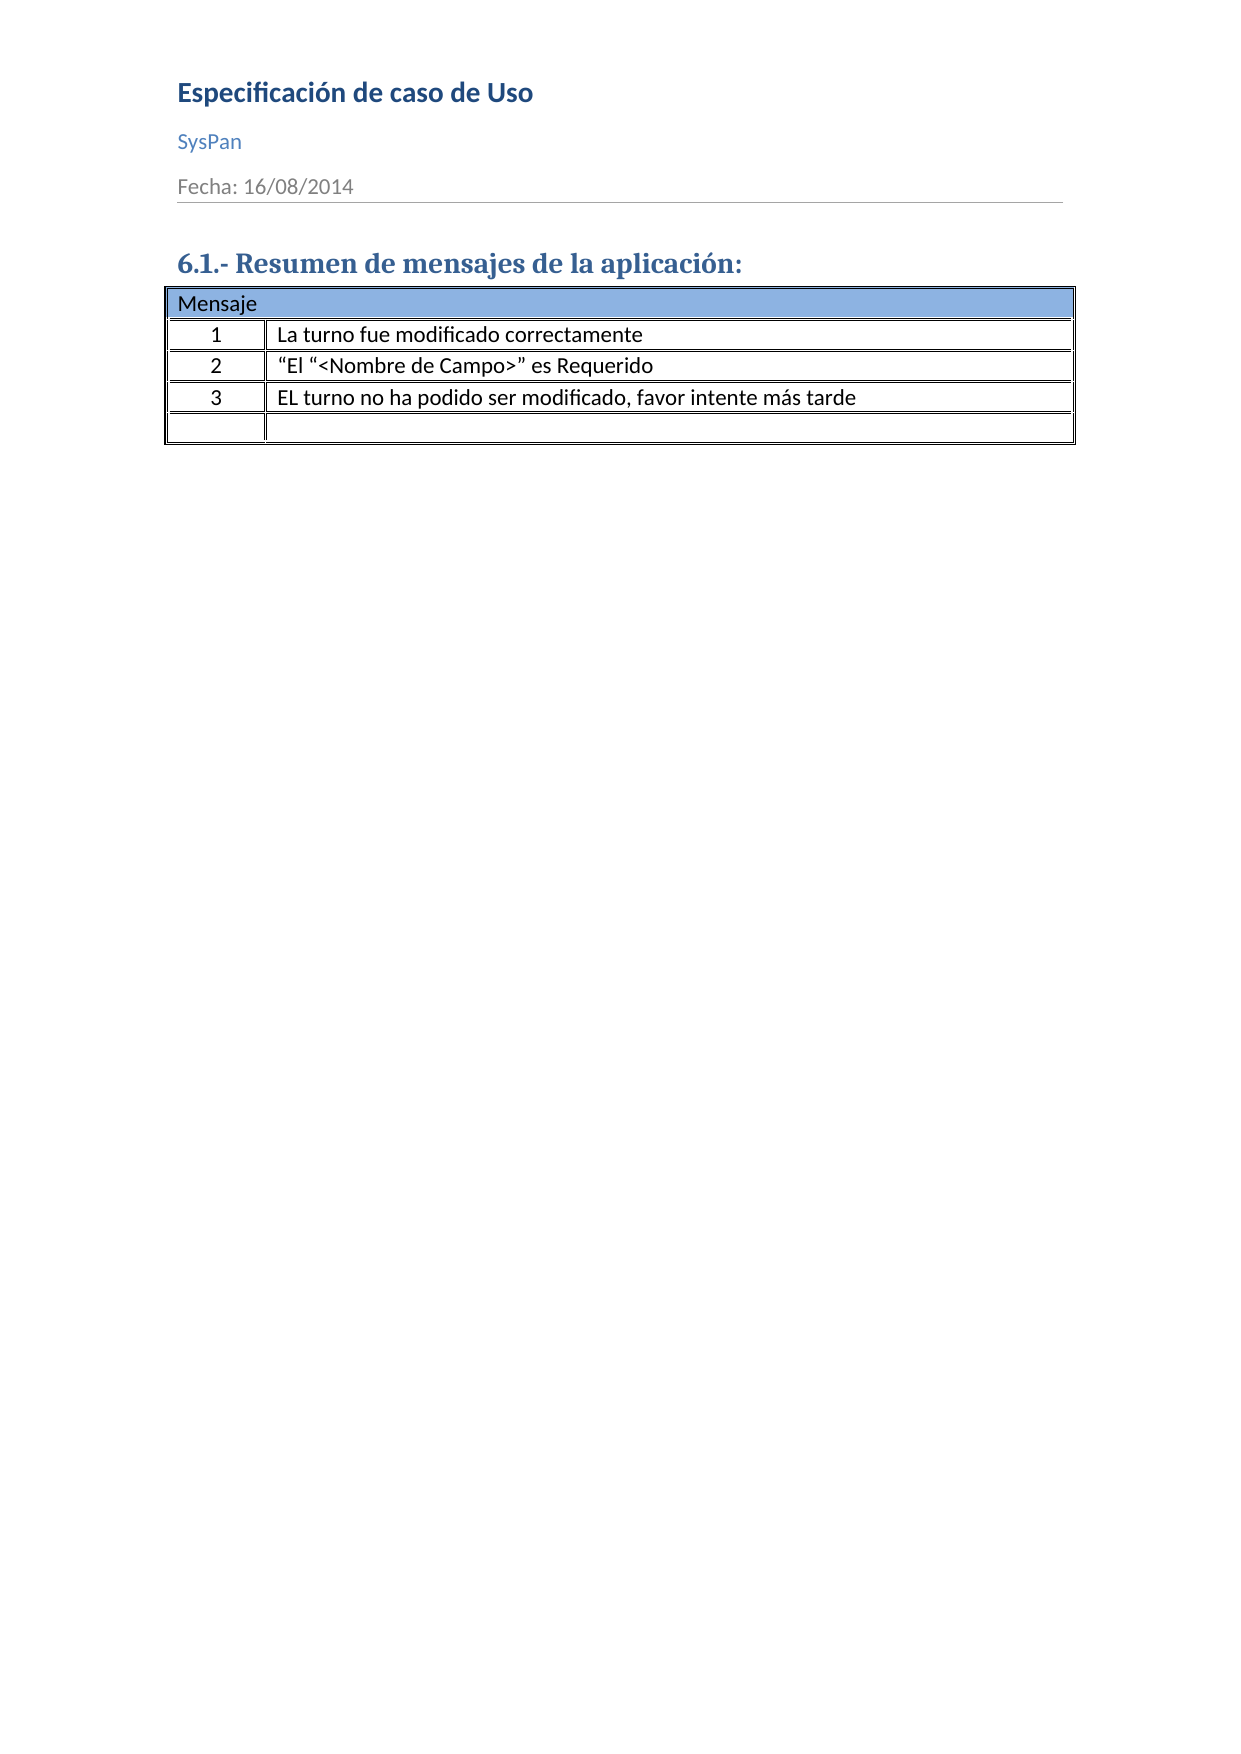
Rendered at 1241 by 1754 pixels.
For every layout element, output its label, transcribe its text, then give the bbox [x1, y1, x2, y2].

table_cell 1 [168, 318, 264, 348]
table_header Mensaje [168, 289, 1073, 317]
table_cell “El “<Nombre de Campo>” es Requerido [267, 349, 1073, 380]
table_cell 3 [168, 380, 264, 411]
subtitle 6.1.- Resumen de mensajes de la aplicación: [177, 248, 1063, 281]
table_cell [168, 411, 266, 442]
table_cell 2 [168, 349, 264, 380]
table_cell La turno fue modificado correctamente [267, 318, 1073, 348]
table_cell [266, 411, 1073, 442]
table_cell EL turno no ha podido ser modificado, favor intente más tarde [267, 380, 1073, 411]
